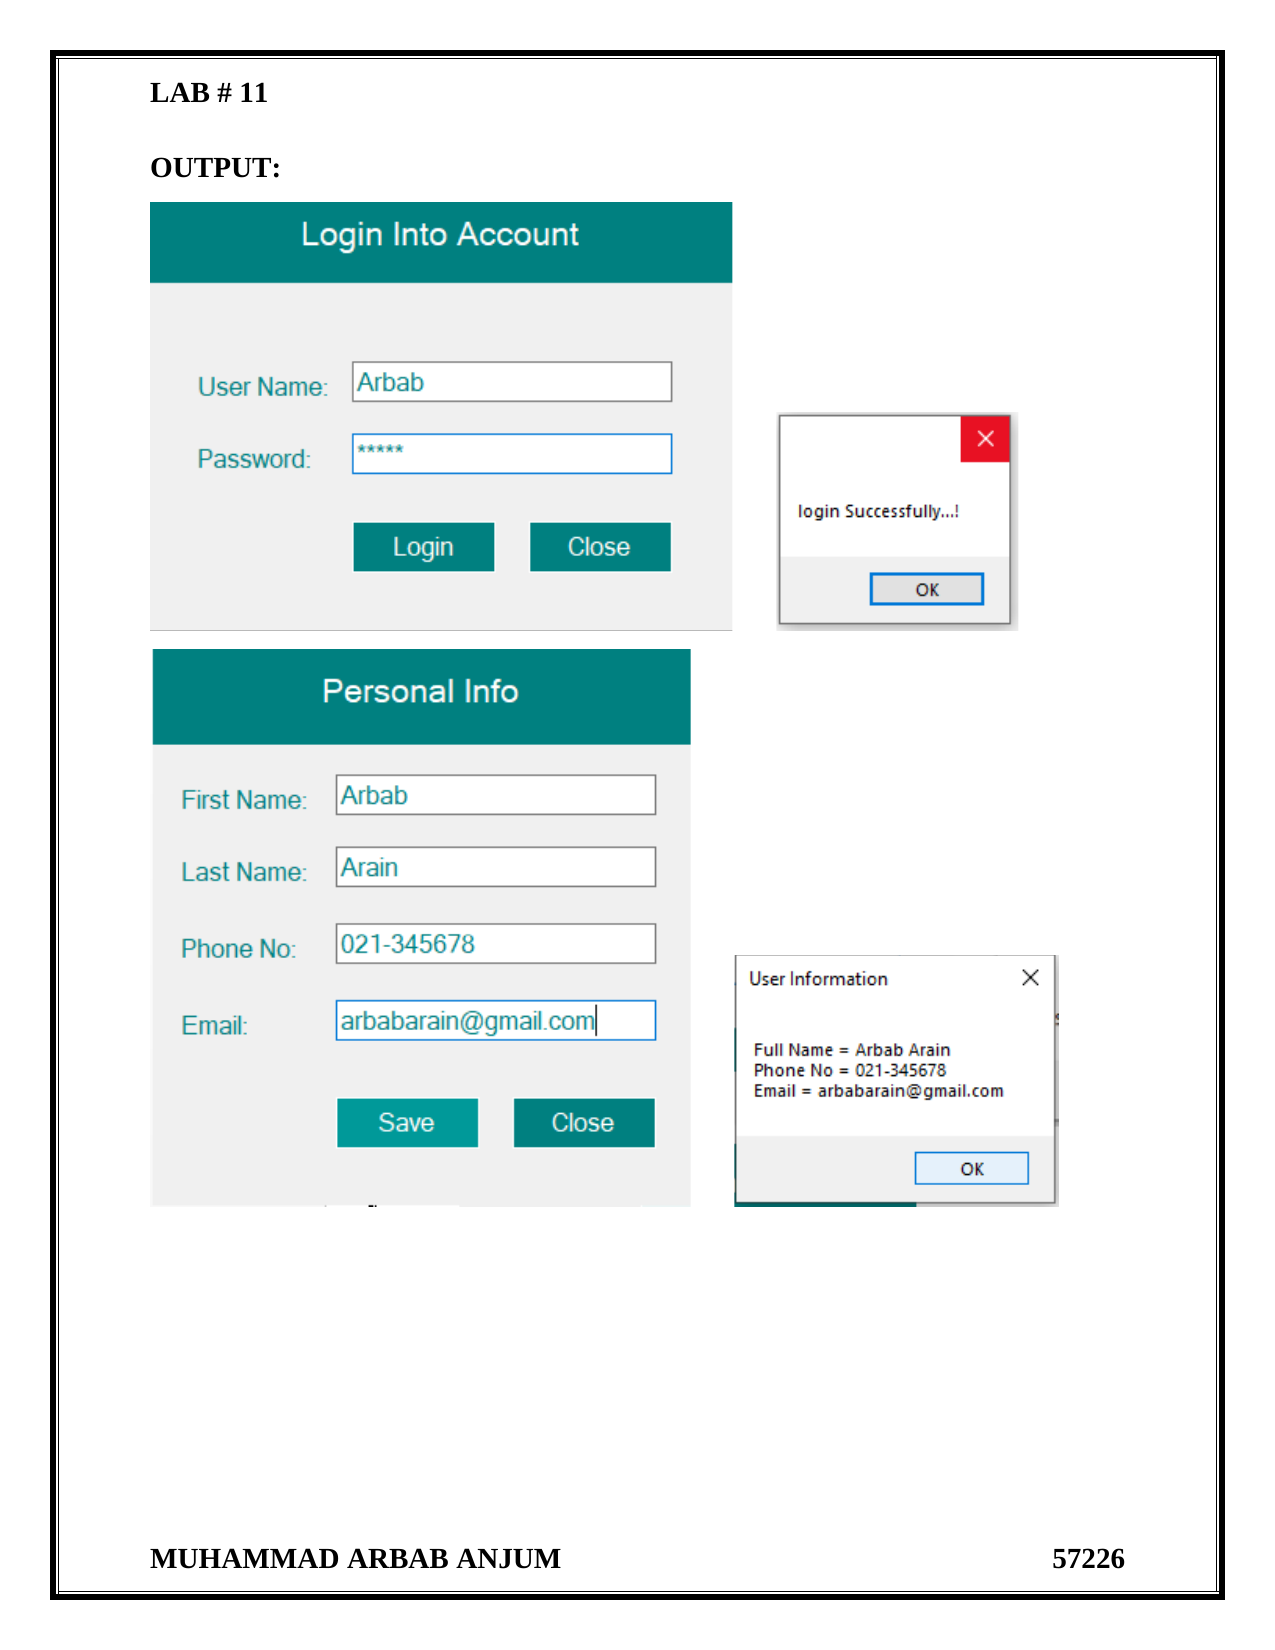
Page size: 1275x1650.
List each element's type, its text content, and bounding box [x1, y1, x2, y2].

picture [776, 412, 1019, 631]
picture [150, 202, 733, 631]
picture [150, 649, 691, 1207]
picture [734, 955, 1059, 1207]
text OUTPUT: [150, 150, 1125, 183]
